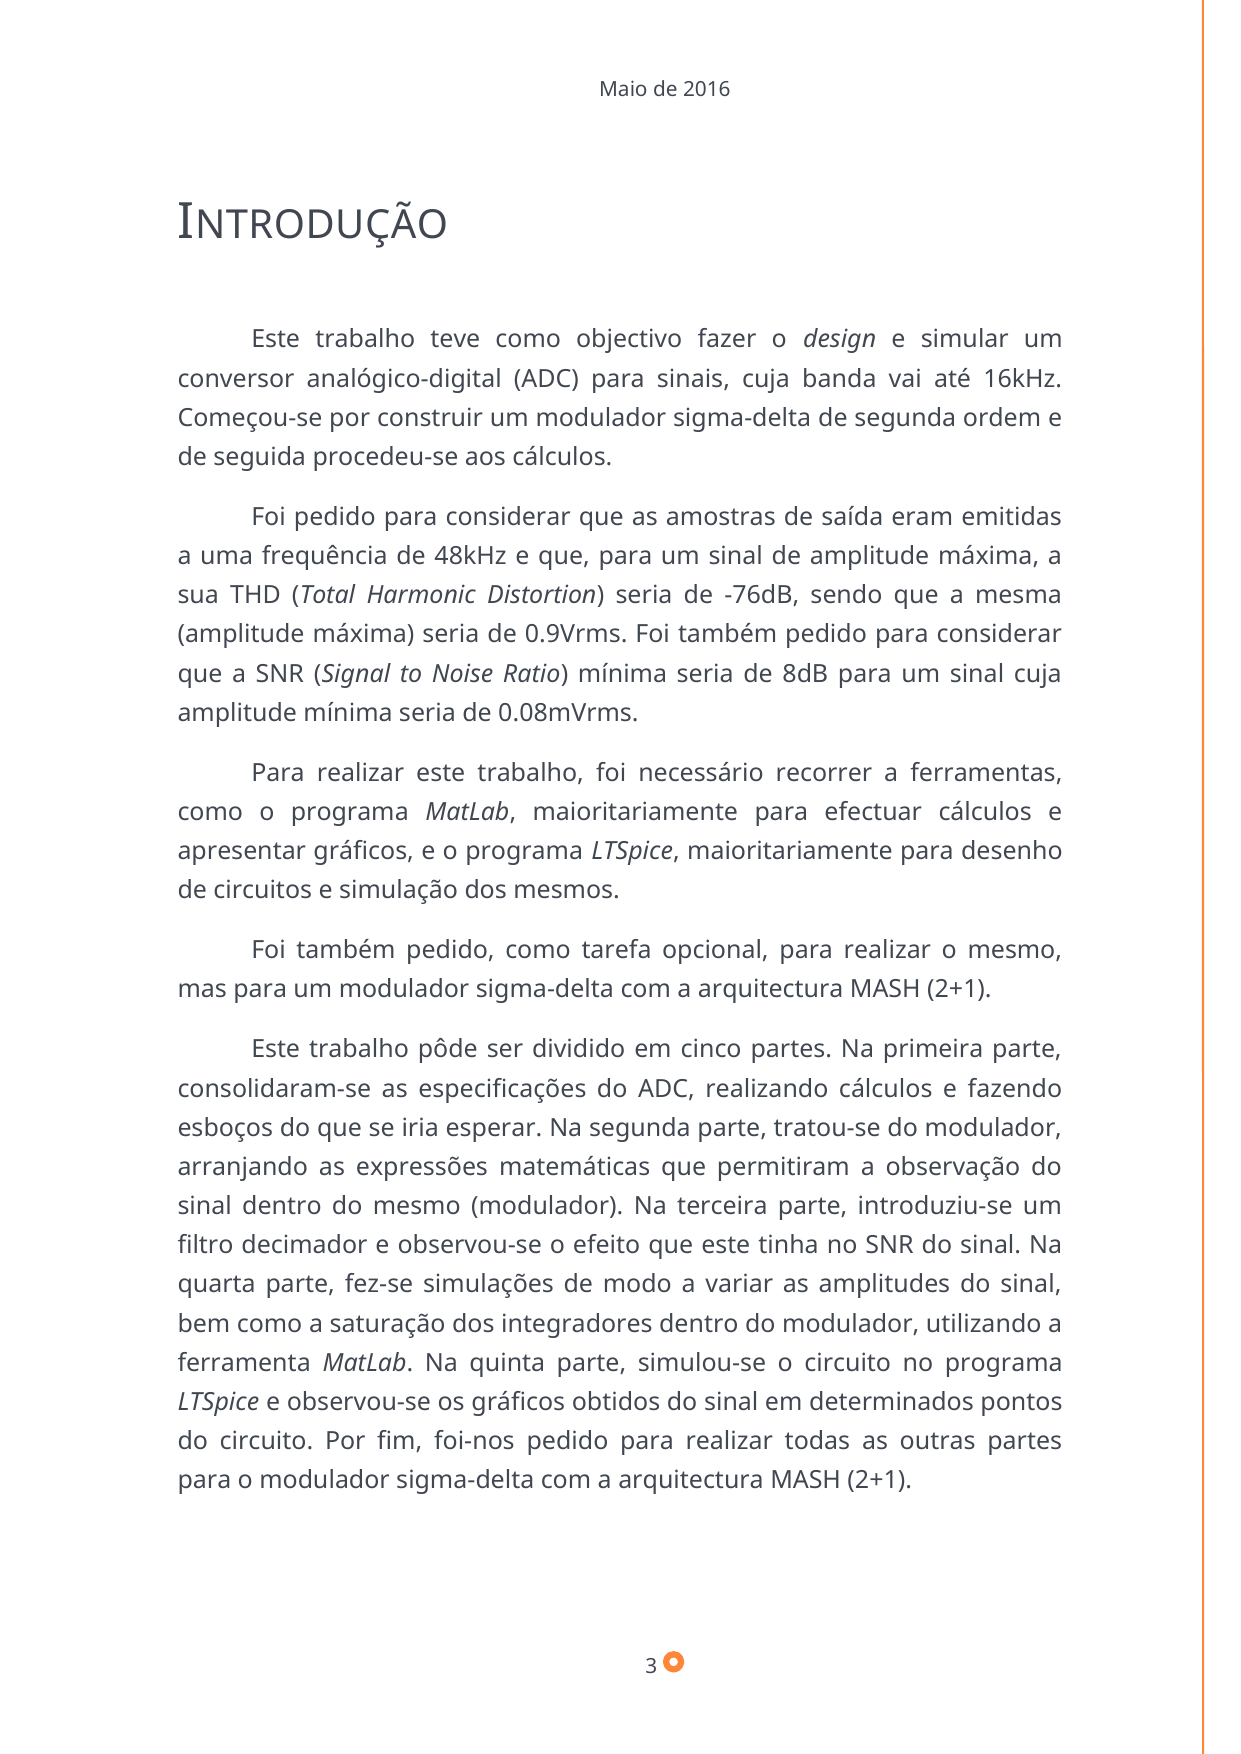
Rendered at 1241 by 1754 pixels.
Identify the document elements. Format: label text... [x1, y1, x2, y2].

subtitle Introdução [177, 185, 1063, 253]
text Foi pedido para considerar que as amostras de saída eram emitidas a uma frequência de 48kHz e que, para um sinal de amplitude máxima, a sua THD (Total Harmonic Distortion) seria de -76dB, sendo que a mesma (amplitude máxima) seria de 0.9Vrms. Foi também pedido para considerar que a SNR (Signal to Noise Ratio) mínima seria de 8dB para um sinal cuja amplitude mínima seria de 0.08mVrms. [177, 499, 1063, 728]
text Para realizar este trabalho, foi necessário recorrer a ferramentas, como o programa MatLab, maioritariamente para efectuar cálculos e apresentar gráficos, e o programa LTSpice, maioritariamente para desenho de circuitos e simulação dos mesmos. [177, 754, 1063, 906]
text Este trabalho pôde ser dividido em cinco partes. Na primeira parte, consolidaram-se as especificações do ADC, realizando cálculos e fazendo esboços do que se iria esperar. Na segunda parte, tratou-se do modulador, arranjando as expressões matemáticas que permitiram a observação do sinal dentro do mesmo (modulador). Na terceira parte, introduziu-se um filtro decimador e observou-se o efeito que este tinha no SNR do sinal. Na quarta parte, fez-se simulações de modo a variar as amplitudes do sinal, bem como a saturação dos integradores dentro do modulador, utilizando a ferramenta MatLab. Na quinta parte, simulou-se o circuito no programa LTSpice e observou-se os gráficos obtidos do sinal em determinados pontos do circuito. Por fim, foi-nos pedido para realizar todas as outras partes para o modulador sigma-delta com a arquitectura MASH (2+1). [177, 1031, 1063, 1496]
text Este trabalho teve como objectivo fazer o design e simular um conversor analógico-digital (ADC) para sinais, cuja banda vai até 16kHz. Começou-se por construir um modulador sigma-delta de segunda ordem e de seguida procedeu-se aos cálculos. [177, 321, 1063, 473]
text Foi também pedido, como tarefa opcional, para realizar o mesmo, mas para um modulador sigma-delta com a arquitectura MASH (2+1). [177, 932, 1063, 1005]
